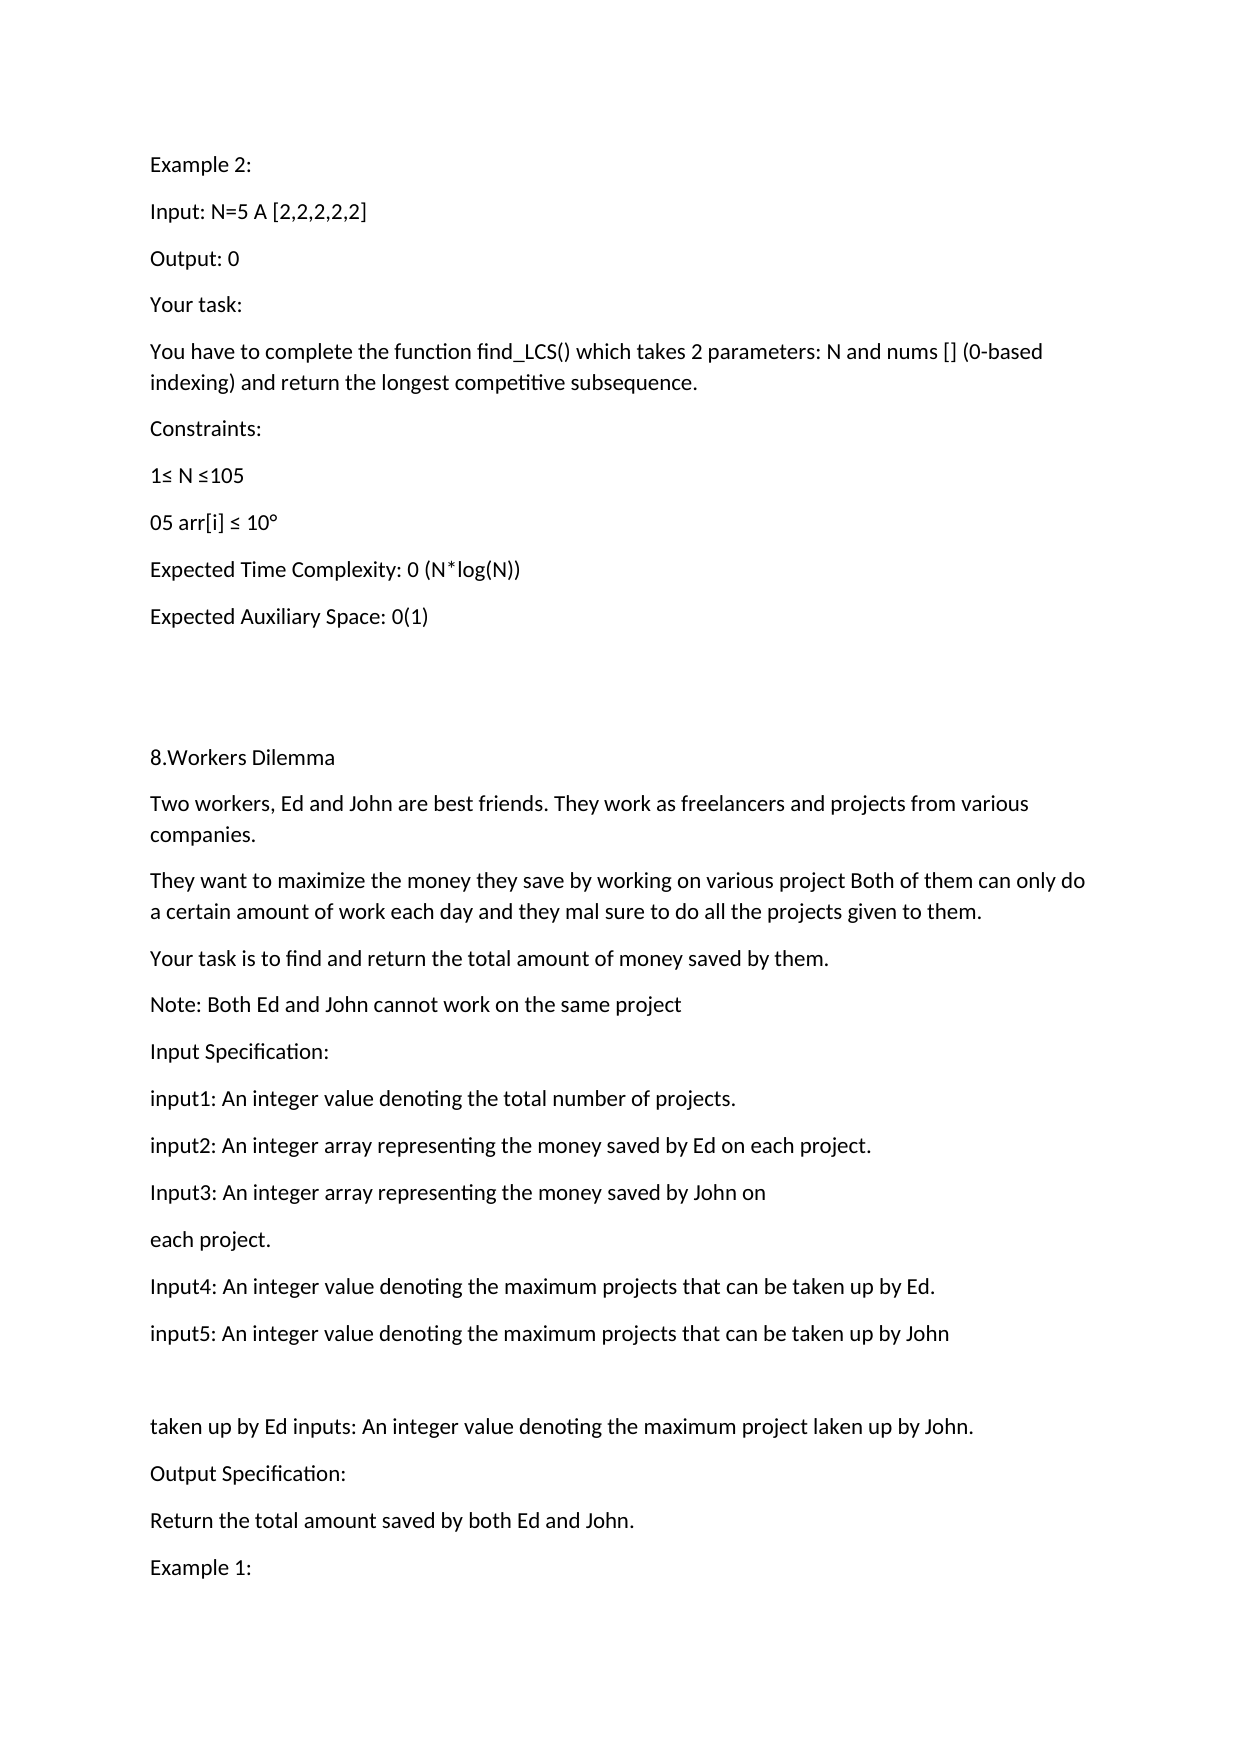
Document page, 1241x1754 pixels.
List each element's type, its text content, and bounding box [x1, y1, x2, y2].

text Output Specification: [150, 1459, 1090, 1487]
text Input3: An integer array representing the money saved by John on [150, 1178, 1090, 1206]
text Constraints: [150, 414, 1090, 443]
text They want to maximize the money they save by working on various project Both of them can only do a certain amount of work each day and they mal sure to do all the projects given to them. [150, 867, 1090, 925]
text Two workers, Ed and John are best friends. They work as freelancers and projects from various companies. [150, 789, 1090, 848]
text 05 arr[i] ≤ 10° [150, 508, 1090, 536]
text input5: An integer value denoting the maximum projects that can be taken up by John [150, 1319, 1090, 1347]
text Output: 0 [150, 244, 1090, 272]
text each project. [150, 1225, 1090, 1253]
text Your task is to find and return the total amount of money saved by them. [150, 944, 1090, 972]
text 1≤ N ≤105 [150, 461, 1090, 489]
text Your task: [150, 291, 1090, 319]
text Input: N=5 A [2,2,2,2,2] [150, 197, 1090, 225]
text taken up by Ed inputs: An integer value denoting the maximum project laken up by John. [150, 1412, 1090, 1441]
text Example 1: [150, 1553, 1090, 1581]
text Note: Both Ed and John cannot work on the same project [150, 991, 1090, 1019]
text input2: An integer array representing the money saved by Ed on each project. [150, 1131, 1090, 1159]
text Return the total amount saved by both Ed and John. [150, 1506, 1090, 1534]
text 8.Workers Dilemma [150, 743, 1090, 771]
text Expected Auxiliary Space: 0(1) [150, 602, 1090, 630]
text Expected Time Complexity: 0 (N*log(N)) [150, 555, 1090, 583]
text Input4: An integer value denoting the maximum projects that can be taken up by Ed. [150, 1272, 1090, 1300]
text input1: An integer value denoting the total number of projects. [150, 1084, 1090, 1112]
text You have to complete the function find_LCS() which takes 2 parameters: N and nums [] (0-based indexing) and return the longest competitive subsequence. [150, 337, 1090, 396]
text Example 2: [150, 150, 1090, 178]
text Input Specification: [150, 1037, 1090, 1066]
